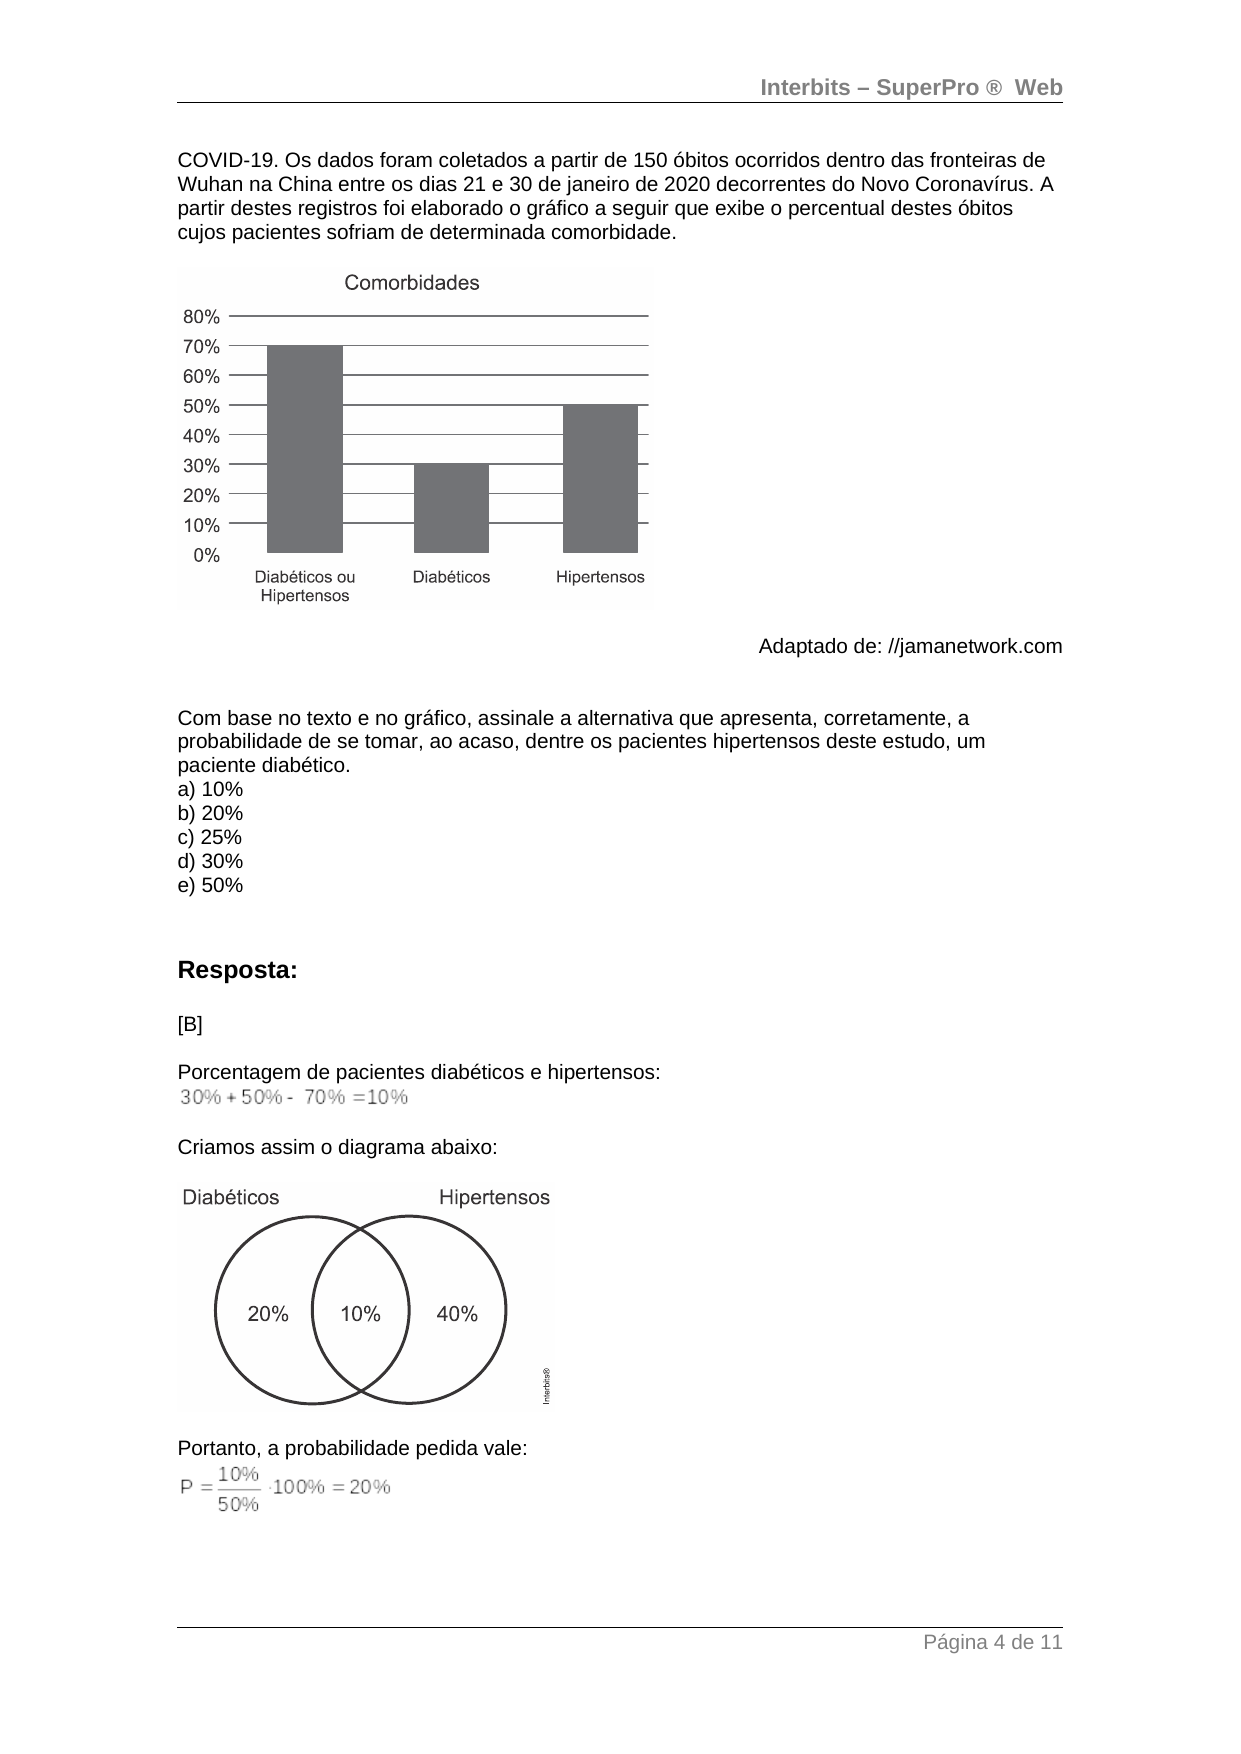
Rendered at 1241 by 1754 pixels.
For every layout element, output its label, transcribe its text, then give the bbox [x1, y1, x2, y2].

text Resposta: [177, 954, 1063, 983]
text a) 10% [177, 777, 1063, 801]
text d) 30% [177, 849, 1063, 873]
text c) 25% [177, 825, 1063, 849]
text [B] [177, 1012, 1063, 1036]
text Adaptado de: //jamanetwork.com [177, 633, 1063, 657]
text Com base no texto e no gráfico, assinale a alternativa que apresenta, corretamente, a probabilidade de se tomar, ao acaso, dentre os pacientes hipertensos deste estudo, um paciente diabético. [177, 705, 1063, 777]
text b) 20% [177, 801, 1063, 825]
text e) 50% [177, 873, 1063, 897]
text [177, 148, 1063, 243]
text Porcentagem de pacientes diabéticos e hipertensos: [177, 1060, 1063, 1084]
text Portanto, a probabilidade pedida vale: [177, 1436, 1063, 1460]
text Criamos assim o diagrama abaixo: [177, 1134, 1063, 1158]
